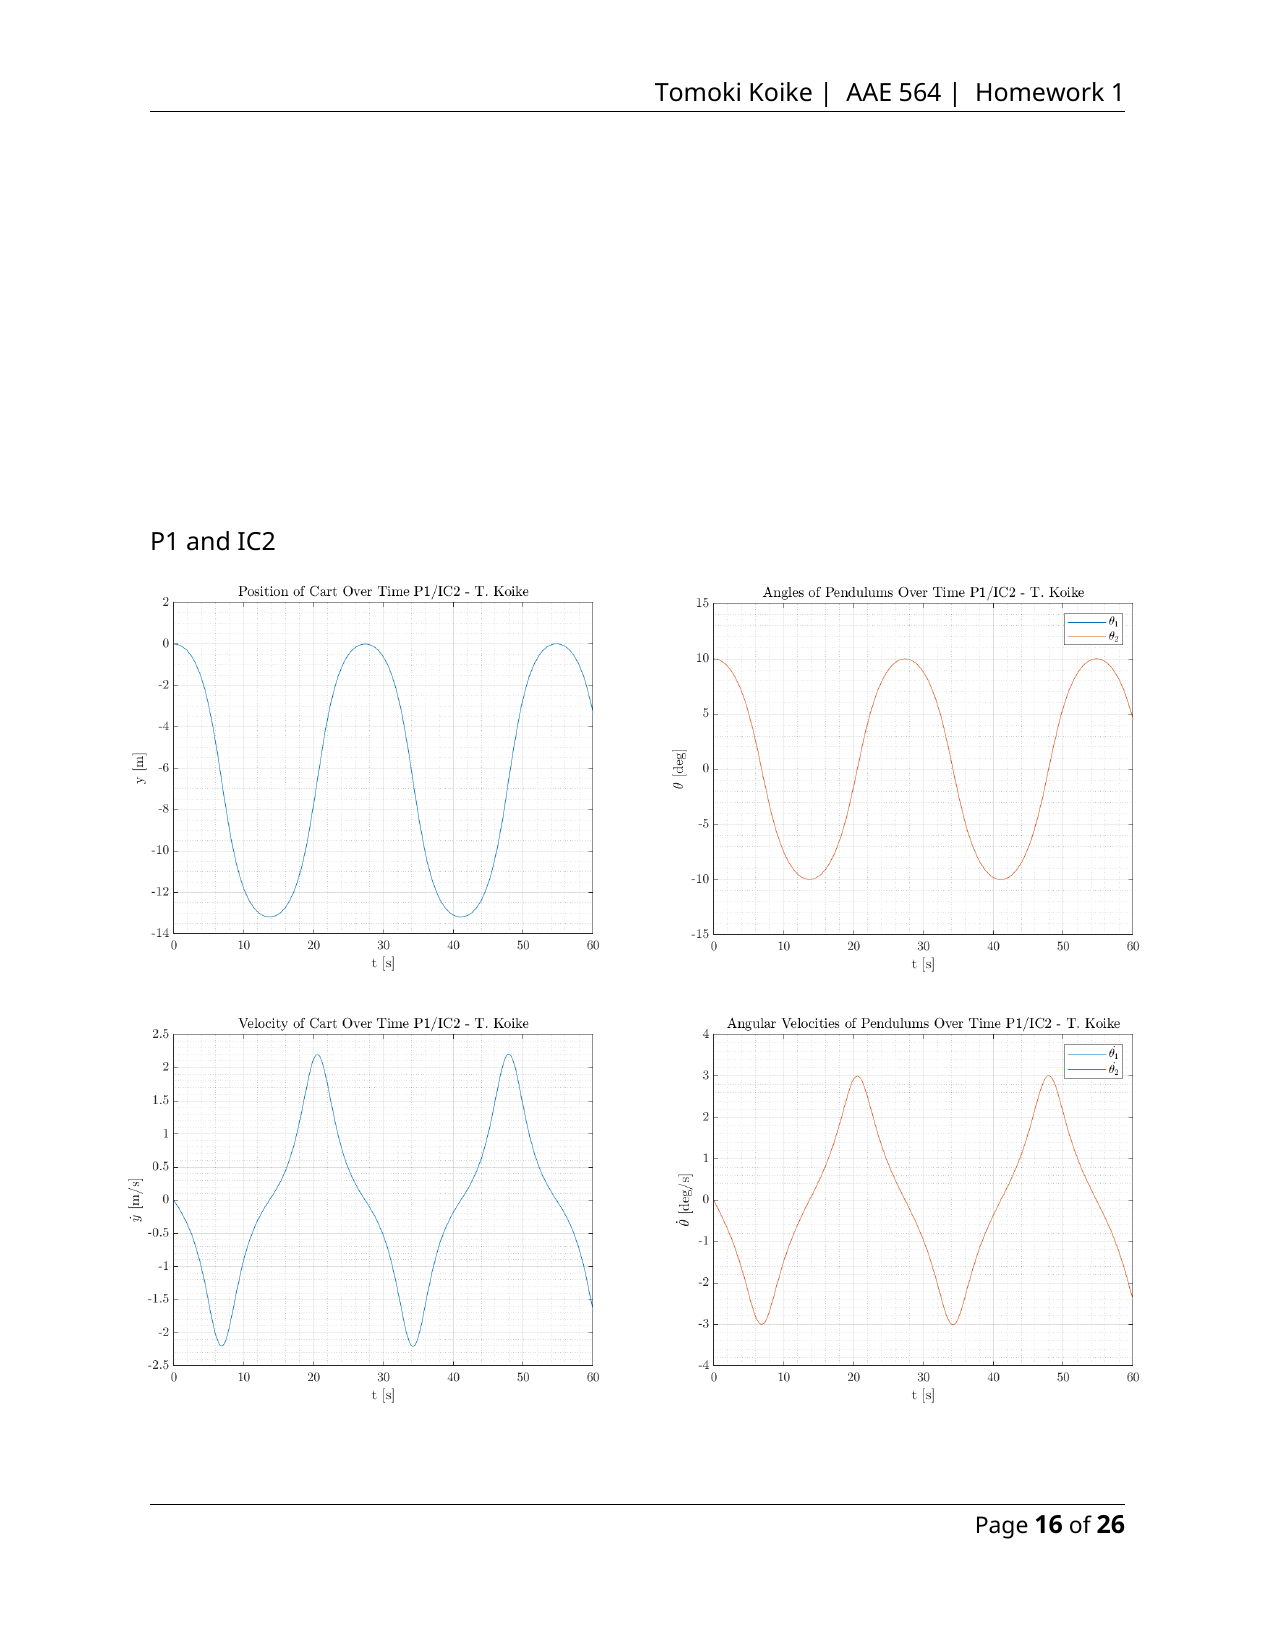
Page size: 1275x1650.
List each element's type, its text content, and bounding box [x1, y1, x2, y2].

picture [103, 1004, 1184, 1410]
picture [103, 573, 1184, 979]
text P1 and IC2 [150, 524, 1125, 558]
